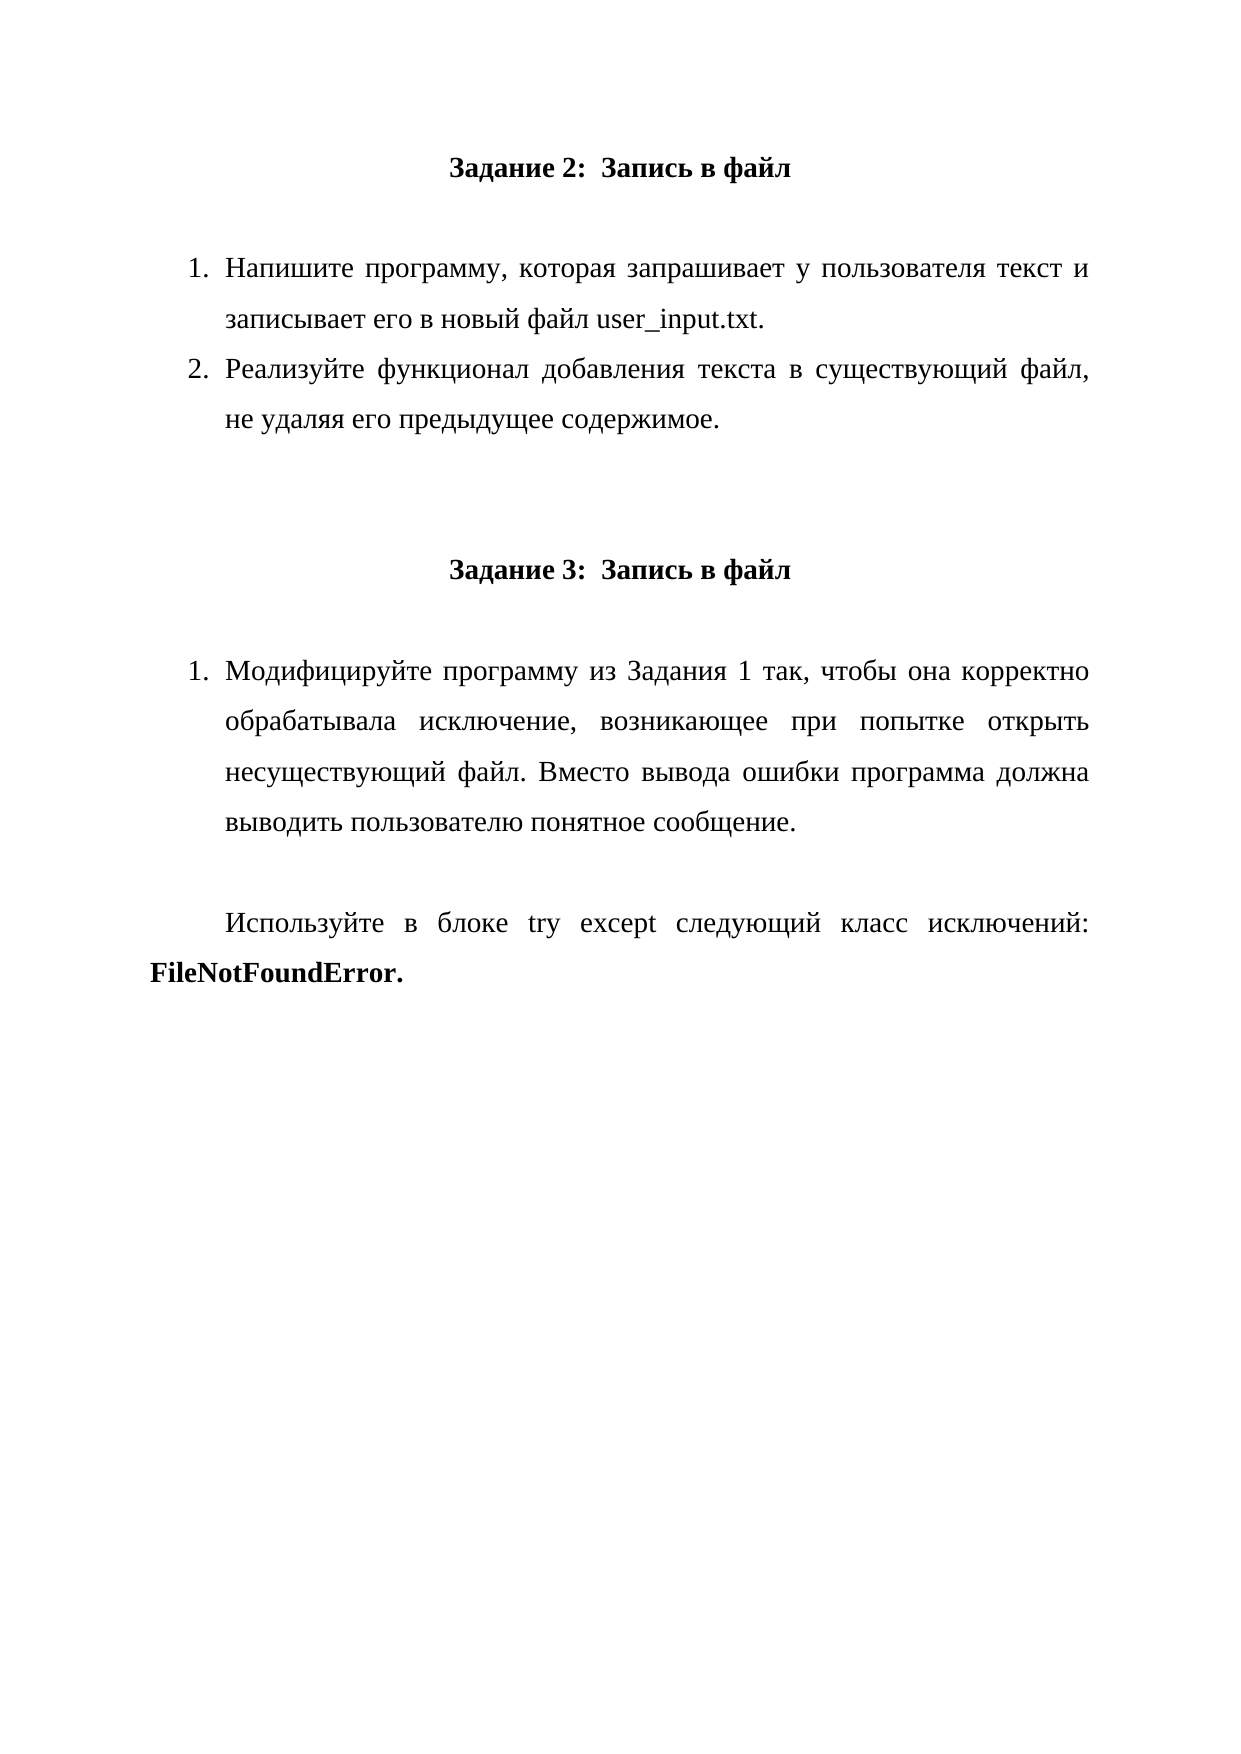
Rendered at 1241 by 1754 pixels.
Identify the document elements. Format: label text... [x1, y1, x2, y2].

subtitle Задание 3: Запись в файл [150, 552, 1090, 586]
subtitle Задание 2: Запись в файл [150, 150, 1090, 183]
list Модифицируйте программу из Задания 1 так, чтобы она корректно обрабатывала исключение, возникающее при попытке открыть несуществующий файл. Вместо вывода ошибки программа должна выводить пользователю понятное сообщение. [187, 653, 1090, 838]
list Напишите программу, которая запрашивает у пользователя текст и записывает его в новый файл user_input.txt. [187, 251, 1090, 334]
list Реализуйте функционал добавления текста в существующий файл, не удаляя его предыдущее содержимое. [187, 351, 1090, 435]
text Используйте в блоке try except следующий класс исключений: FileNotFoundError. [150, 905, 1090, 988]
